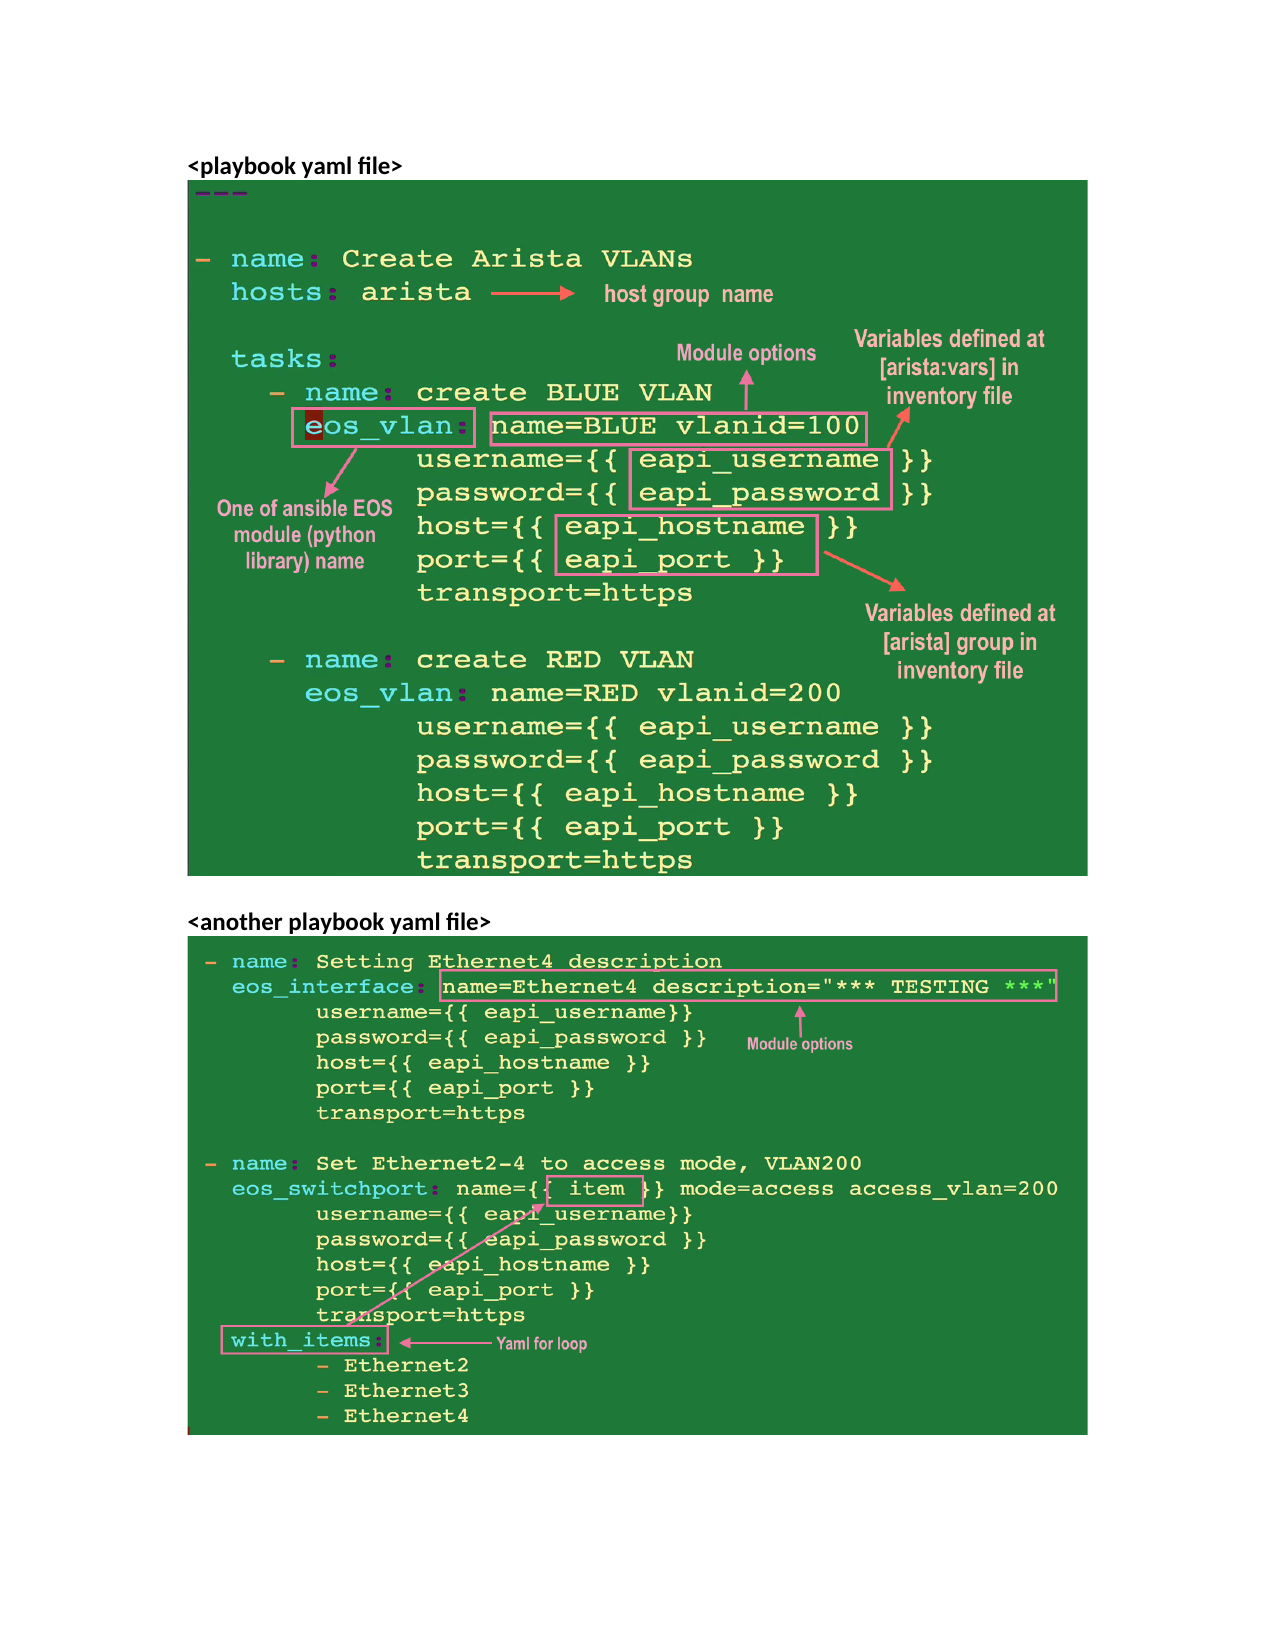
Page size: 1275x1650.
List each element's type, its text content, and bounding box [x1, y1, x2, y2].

picture [187, 936, 1088, 1435]
text <playbook yaml file> [187, 150, 1087, 180]
text <another playbook yaml file> [187, 906, 1087, 936]
picture [187, 180, 1088, 876]
